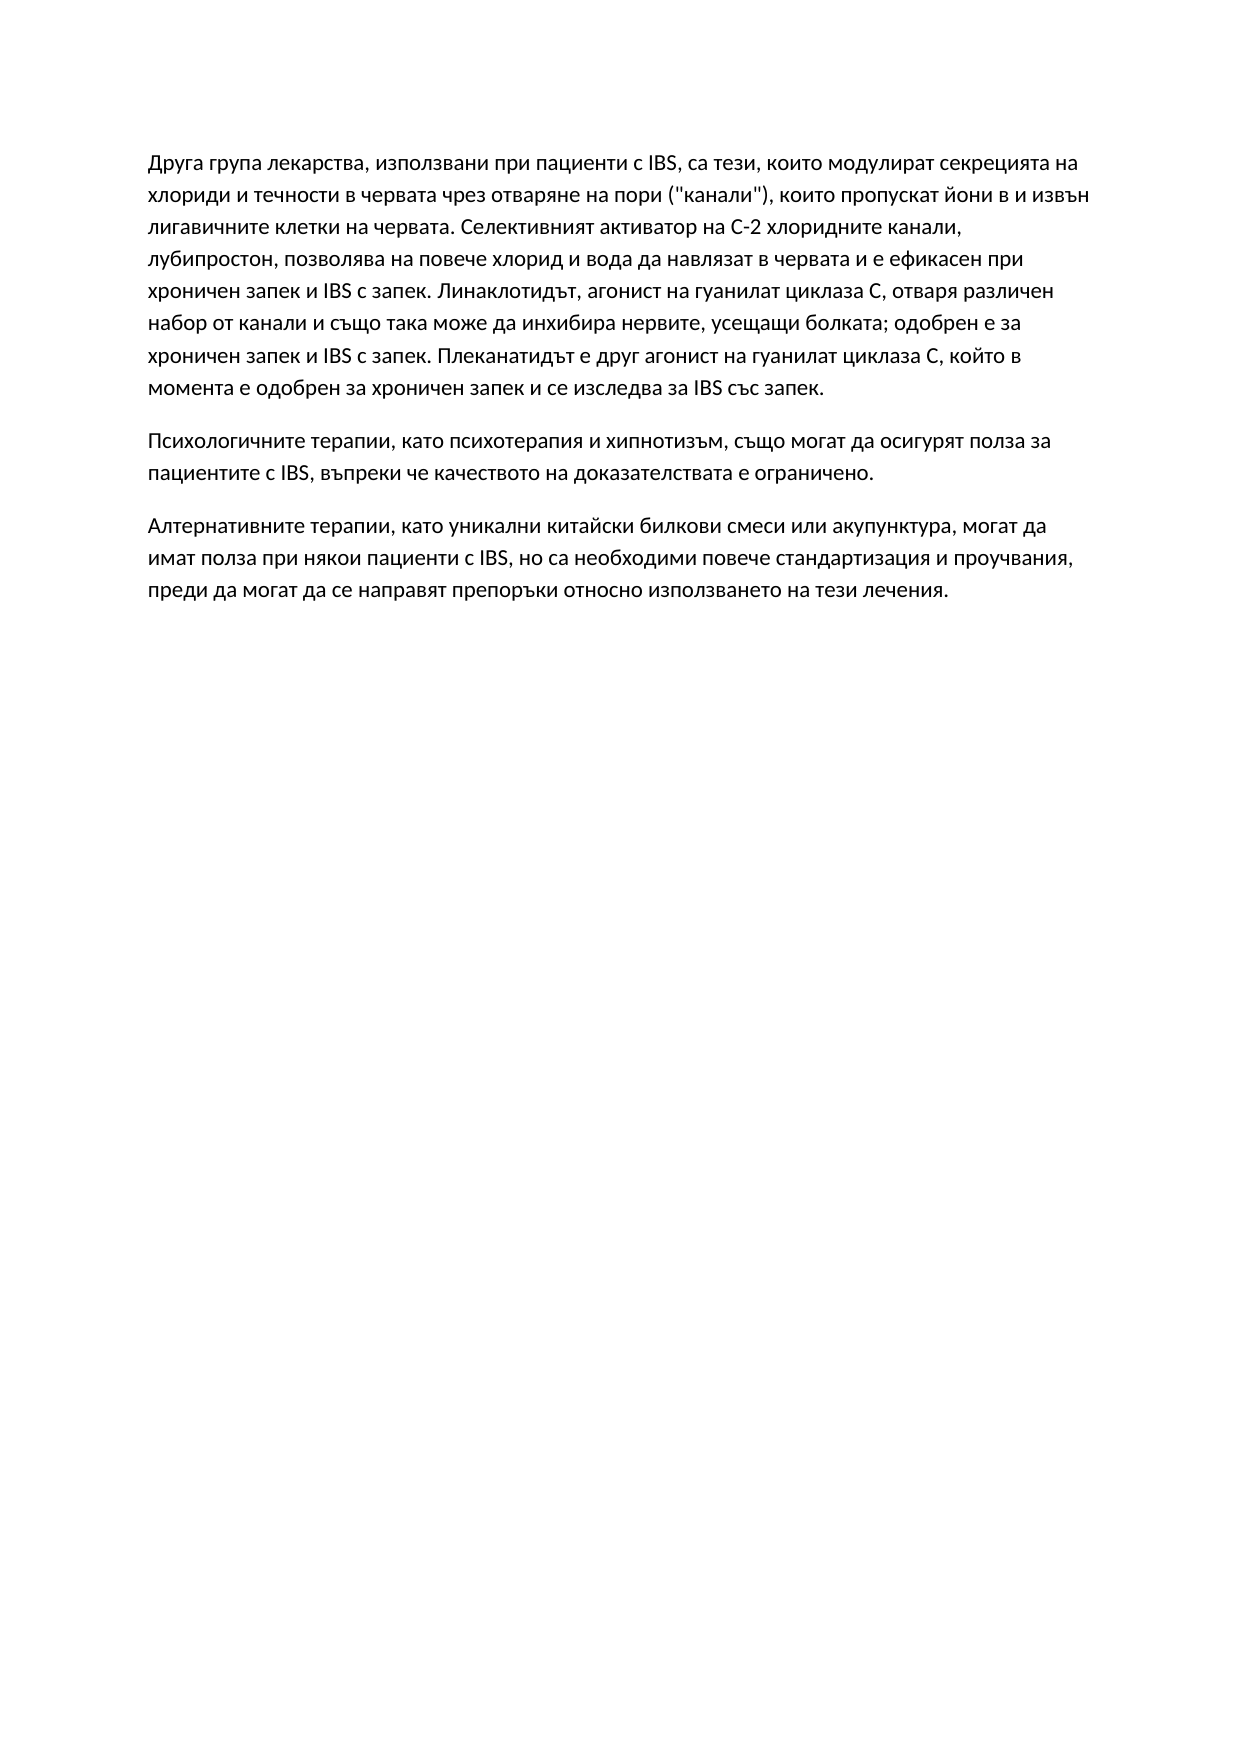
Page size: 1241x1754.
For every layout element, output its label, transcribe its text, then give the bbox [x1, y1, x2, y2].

text Друга група лекарства, използвани при пациенти с IBS, са тези, които модулират секрецията на хлориди и течности в червата чрез отваряне на пори ("канали"), които пропускат йони в и извън лигавичните клетки на червата. Селективният активатор на С-2 хлоридните канали, лубипростон, позволява на повече хлорид и вода да навлязат в червата и е ефикасен при хроничен запек и IBS с запек. Линаклотидът, агонист на гуанилат циклаза С, отваря различен набор от канали и също така може да инхибира нервите, усещащи болката; одобрен е за хроничен запек и IBS с запек. Плеканатидът е друг агонист на гуанилат циклаза С, който в момента е одобрен за хроничен запек и се изследва за IBS със запек. [148, 148, 1093, 401]
text Алтернативните терапии, като уникални китайски билкови смеси или акупунктура, могат да имат полза при някои пациенти с IBS, но са необходими повече стандартизация и проучвания, преди да могат да се направят препоръки относно използването на тези лечения. [148, 511, 1093, 603]
text Психологичните терапии, като психотерапия и хипнотизъм, също могат да осигурят полза за пациентите с IBS, въпреки че качеството на доказателствата е ограничено. [148, 426, 1093, 486]
